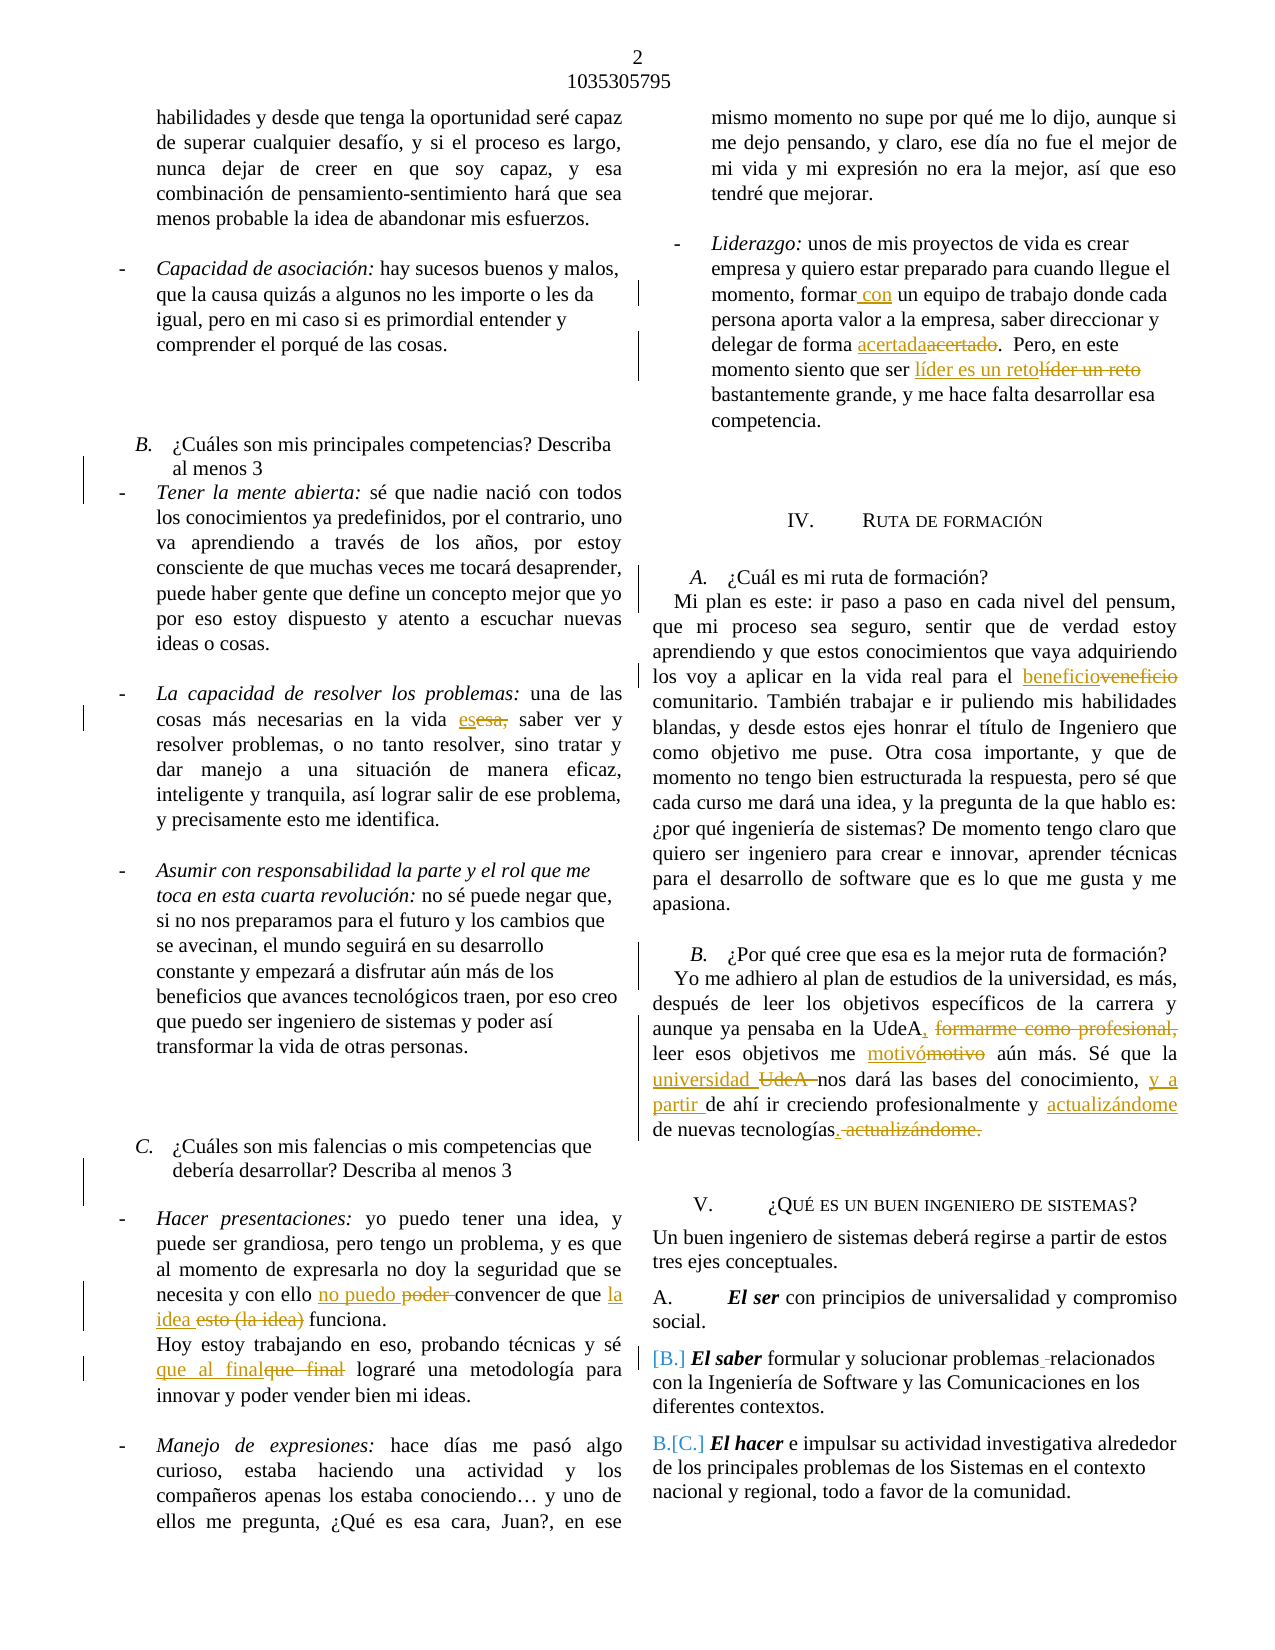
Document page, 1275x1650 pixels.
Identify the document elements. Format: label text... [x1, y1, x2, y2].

list Manejo de expresiones: hace días me pasó algo curioso, estaba haciendo una actividad y los compañeros apenas los estaba conociendo… y uno de ellos me pregunta, ¿Qué es esa cara, Juan?, en ese mismo momento no supe por qué me lo dijo, aunque si me dejo pensando, y claro, ese día no fue el mejor de mi vida y mi expresión no era la mejor, así que eso tendré que mejorar. [118, 1433, 622, 1533]
list Capacidad de asociación: hay sucesos buenos y malos, que la causa quizás a algunos no les importe o les da igual, pero en mi caso si es primordial entender y comprender el porqué de las cosas. [118, 256, 622, 356]
list El hacer e impulsar su actividad investigativa alrededor de los principales problemas de los Sistemas en el contexto nacional y regional, todo a favor de la comunidad. [652, 1431, 1177, 1503]
text Hoy estoy trabajando en eso, probando técnicas y sé lograré una metodología para innovar y poder vender bien mi ideas. [156, 1332, 622, 1407]
list Tener la mente abierta: sé que nadie nació con todos los conocimientos ya predefinidos, por el contrario, uno va aprendiendo a través de los años, por estoy consciente de que muchas veces me tocará desaprender, puede haber gente que define un concepto mejor que yo por eso estoy dispuesto y atento a escuchar nuevas ideas o cosas. [118, 480, 622, 655]
text Un buen ingeniero de sistemas deberá regirse a partir de estos tres ejes conceptuales. [652, 1225, 1177, 1273]
list Hacer presentaciones: yo puedo tener una idea, y puede ser grandiosa, pero tengo un problema, y es que al momento de expresarla no doy la seguridad que se necesita y con ello convencer de que funciona. [118, 1206, 622, 1331]
list Asumir con responsabilidad la parte y el rol que me toca en esta cuarta revolución: no sé puede negar que, si no nos preparamos para el futuro y los cambios que se avecinan, el mundo seguirá en su desarrollo constante y empezará a disfrutar aún más de los beneficios que avances tecnológicos traen, por eso creo que puedo ser ingeniero de sistemas y poder así transformar la vida de otras personas. [118, 858, 622, 1058]
list El ser con principios de universalidad y compromiso social. [652, 1285, 1177, 1333]
list La capacidad de resolver los problemas: una de las cosas más necesarias en la vida saber ver y resolver problemas, o no tanto resolver, sino tratar y dar manejo a una situación de manera eficaz, inteligente y tranquila, así lograr salir de ese problema, y precisamente esto me identifica. [118, 681, 622, 831]
list Ruta de formación [652, 508, 1177, 532]
list ¿Qué es un buen ingeniero de sistemas? [652, 1192, 1177, 1216]
text Mi plan es este: ir paso a paso en cada nivel del pensum, que mi proceso sea seguro, sentir que de verdad estoy aprendiendo y que estos conocimientos que vaya adquiriendo los voy a aplicar en la vida real para el comunitario. También trabajar e ir puliendo mis habilidades blandas, y desde estos ejes honrar el título de Ingeniero que como objetivo me puse. Otra cosa importante, y que de momento no tengo bien estructurada la respuesta, pero sé que cada curso me dará una idea, y la pregunta de la que hablo es: ¿por qué ingeniería de sistemas? De momento tengo claro que quiero ser ingeniero para crear e innovar, aprender técnicas para el desarrollo de software que es lo que me gusta y me apasiona. [652, 589, 1177, 915]
text Yo me adhiero al plan de estudios de la universidad, es más, después de leer los objetivos específicos de la carrera y aunque ya pensaba en la UdeA leer esos objetivos me aún más. Sé que la nos dará las bases del conocimiento, de ahí ir creciendo profesionalmente y de nuevas tecnologías [652, 966, 1177, 1141]
list Liderazgo: unos de mis proyectos de vida es crear empresa y quiero estar preparado para cuando llegue el momento, formar un equipo de trabajo donde cada persona aporta valor a la empresa, saber direccionar y delegar de forma . Pero, en este momento siento que ser bastantemente grande, y me hace falta desarrollar esa competencia. [673, 231, 1177, 432]
list Manejo de expresiones: hace días me pasó algo curioso, estaba haciendo una actividad y los compañeros apenas los estaba conociendo… y uno de ellos me pregunta, ¿Qué es esa cara, Juan?, en ese mismo momento no supe por qué me lo dijo, aunque si me dejo pensando, y claro, ese día no fue el mejor de mi vida y mi expresión no era la mejor, así que eso tendré que mejorar. [673, 105, 1177, 205]
list El saber formular y solucionar problemasrelacionados con la Ingeniería de Software y las Comunicaciones en los diferentes contextos. [652, 1346, 1177, 1418]
